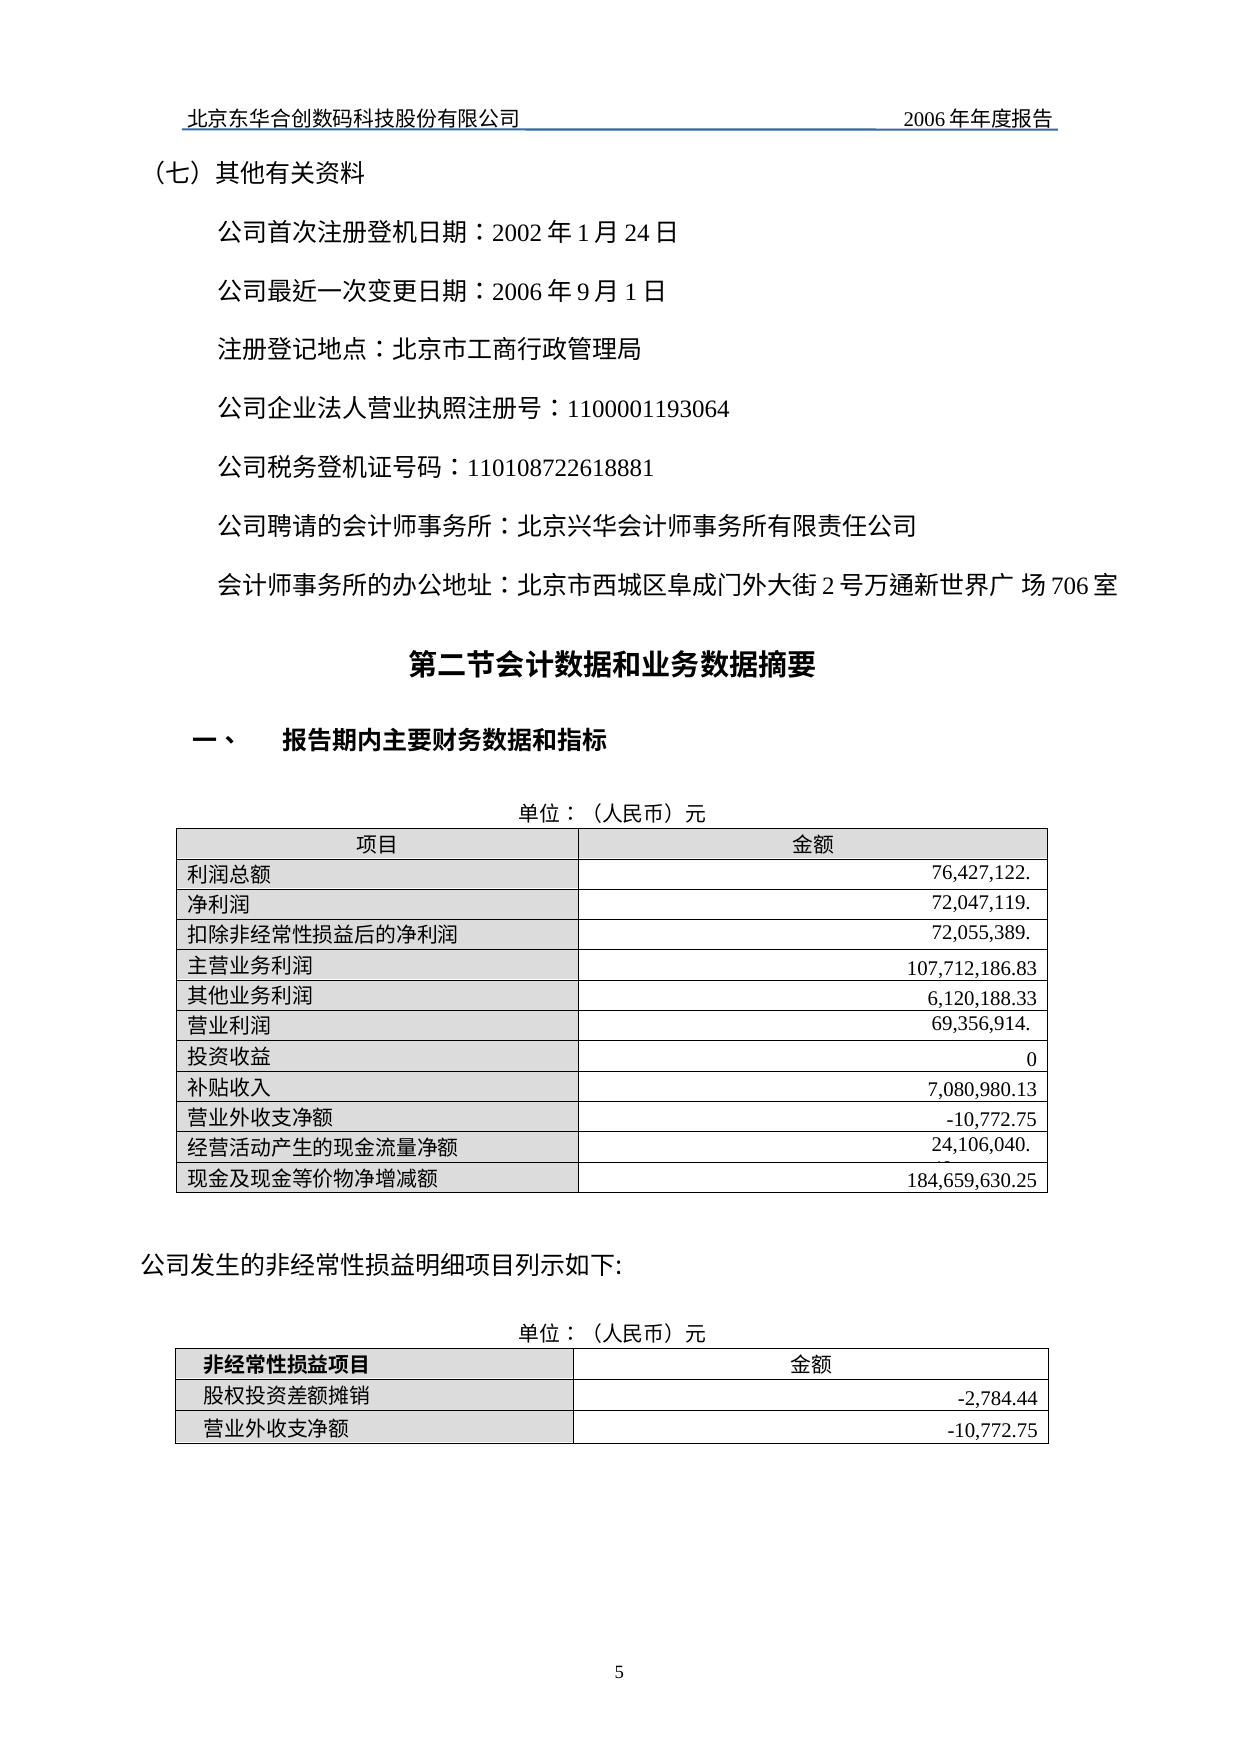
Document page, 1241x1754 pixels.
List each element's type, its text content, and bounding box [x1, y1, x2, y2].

table_header 项目 [177, 829, 578, 858]
table_cell 24,106,040.48 [579, 1132, 1047, 1162]
text 公司最近一次变更日期：2006年9月1日 [217, 253, 1153, 312]
table_cell 69,356,914.63 [579, 1011, 1047, 1040]
text 注册登记地点：北京市工商行政管理局 [217, 312, 1153, 371]
text 公司企业法人营业执照注册号：1100001193064 [217, 371, 1153, 430]
text 单位：（人民币）元 [71, 799, 1153, 827]
text （七）其他有关资料 [71, 135, 1153, 194]
table_cell 184,659,630.25 [579, 1163, 1047, 1192]
table_cell 72,047,119.77 [579, 890, 1047, 919]
text 会计师事务所的办公地址：北京市西城区阜成门外大街2号万通新世界广 场706室 [140, 548, 1153, 607]
text 公司首次注册登机日期：2002年1月24日 [217, 194, 1153, 253]
table_header 金额 [574, 1349, 1048, 1378]
table_cell 现金及现金等价物净增减额 [177, 1163, 578, 1192]
table_cell -2,784.44 [574, 1380, 1048, 1410]
table_cell 扣除非经常性损益后的净利润 [177, 920, 578, 949]
text 公司发生的非经常性损益明细项目列示如下: [71, 1247, 1153, 1281]
table_cell 其他业务利润 [177, 981, 578, 1010]
table_cell 营业外收支净额 [176, 1411, 573, 1442]
text 公司税务登机证号码：110108722618881 [217, 430, 1153, 489]
table_cell 股权投资差额摊销 [176, 1380, 573, 1410]
table_cell 7,080,980.13 [579, 1072, 1047, 1101]
table_cell 经营活动产生的现金流量净额 [177, 1132, 578, 1162]
table_header 非经常性损益项目 [176, 1349, 573, 1378]
table_cell 利润总额 [177, 860, 578, 888]
text 公司聘请的会计师事务所：北京兴华会计师事务所有限责任公司 [217, 489, 1153, 548]
table_cell 0 [579, 1041, 1047, 1071]
table_cell -10,772.75 [574, 1411, 1048, 1442]
table_cell 投资收益 [177, 1041, 578, 1071]
text 一、 报告期内主要财务数据和指标 [192, 703, 1153, 762]
text 第二节会计数据和业务数据摘要 [71, 644, 1153, 684]
table_cell 6,120,188.33 [579, 981, 1047, 1010]
table_cell 主营业务利润 [177, 950, 578, 979]
table_header 金额 [579, 829, 1047, 858]
text 单位：（人民币）元 [71, 1319, 1153, 1347]
table_cell -10,772.75 [579, 1102, 1047, 1131]
table_cell 营业外收支净额 [177, 1102, 578, 1131]
table_cell 补贴收入 [177, 1072, 578, 1101]
table_cell 净利润 [177, 890, 578, 919]
table_cell 72,055,389.84 [579, 920, 1047, 949]
table_cell 107,712,186.83 [579, 950, 1047, 979]
table_cell 营业利润 [177, 1011, 578, 1040]
table_cell 76,427,122.01 [579, 860, 1047, 888]
